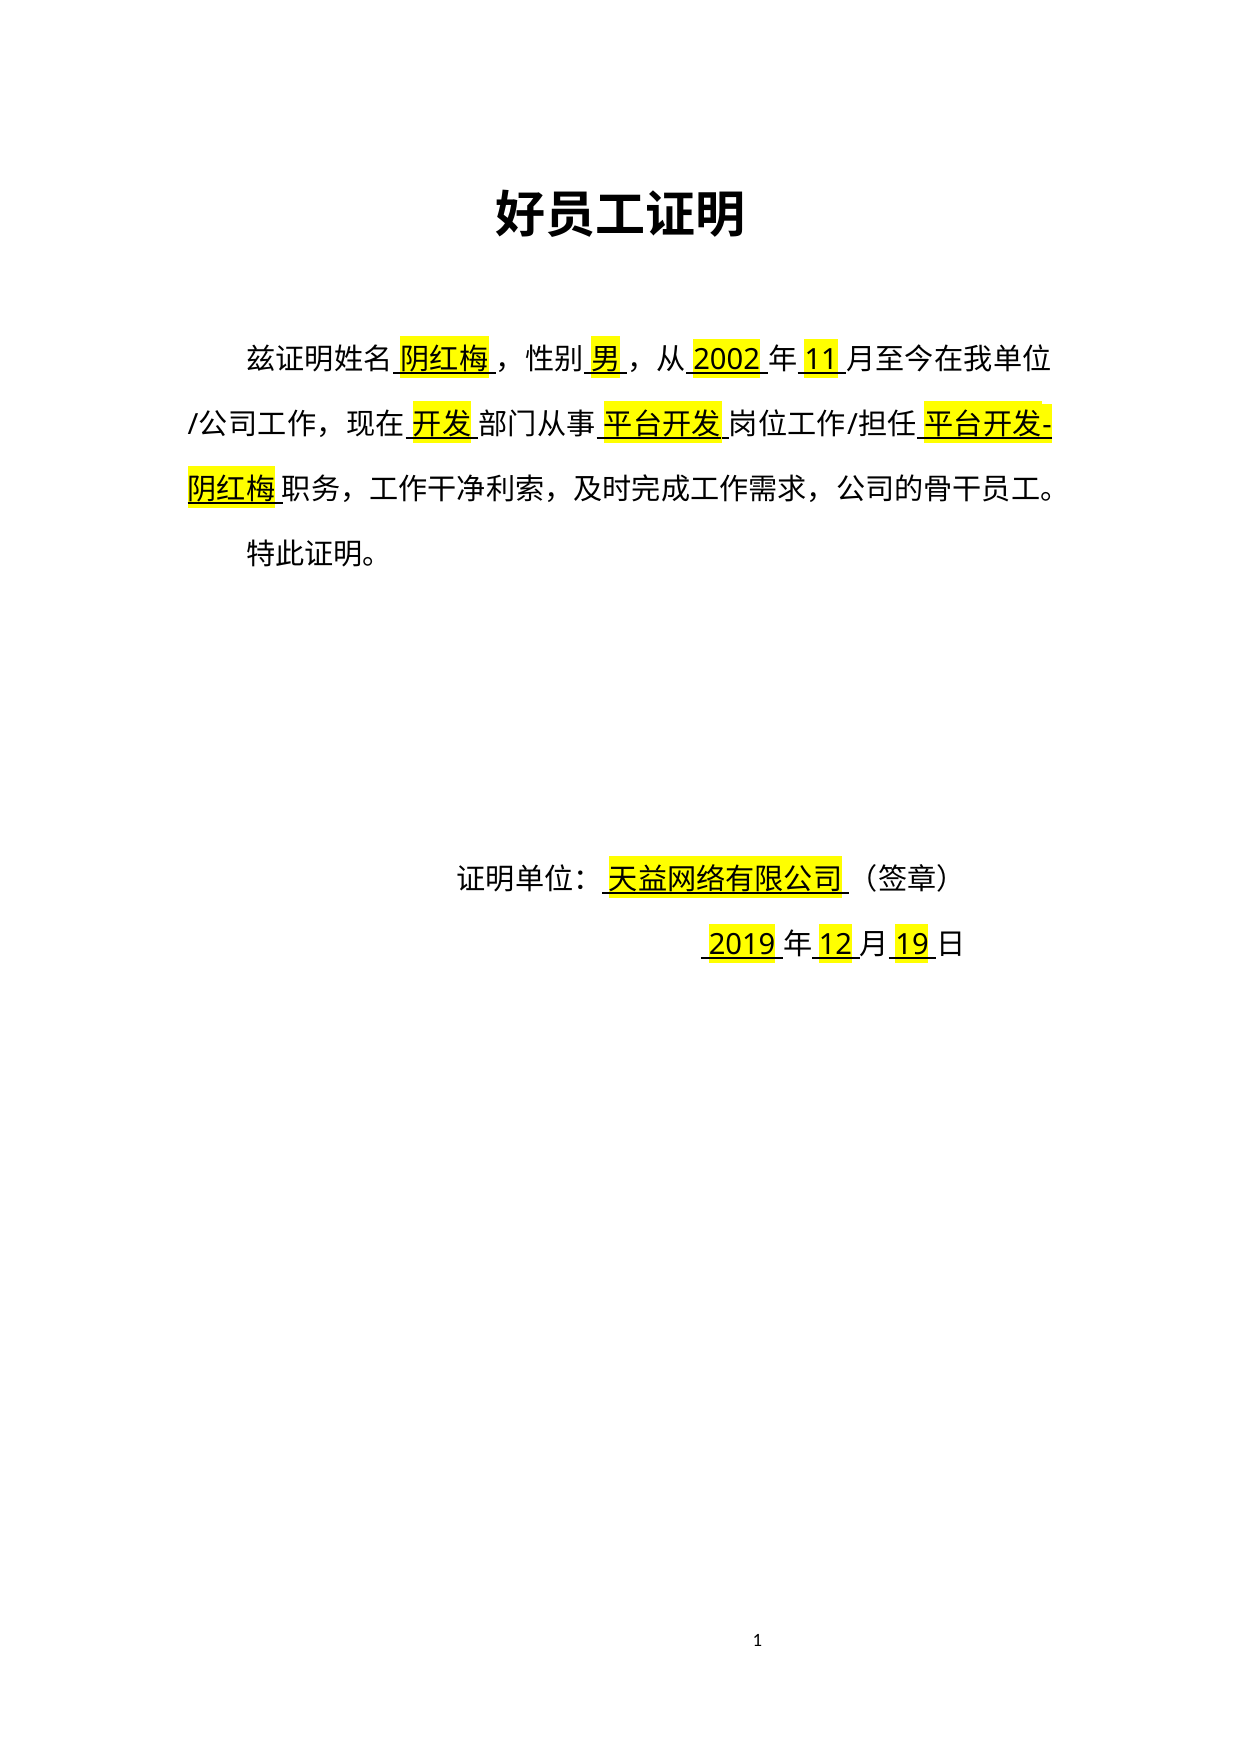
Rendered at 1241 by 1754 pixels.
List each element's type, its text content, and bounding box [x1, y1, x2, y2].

text 证明单位： 天益网络有限公司 （签章） [187, 844, 965, 909]
text 2019 年 12 月 19 日 [187, 909, 965, 974]
text 特此证明。 [187, 519, 1053, 584]
text 好员工证明 [187, 162, 1053, 259]
text 兹证明姓名 阴红梅 ，性别 男 ，从 2002 年 11 月至今在我单位/公司工作，现在 开发 部门从事 平台开发 岗位工作/担任 平台开发-阴红梅 职务，工作干净利索，及时完成工作需求，公司的骨干员工。 [187, 324, 1053, 519]
